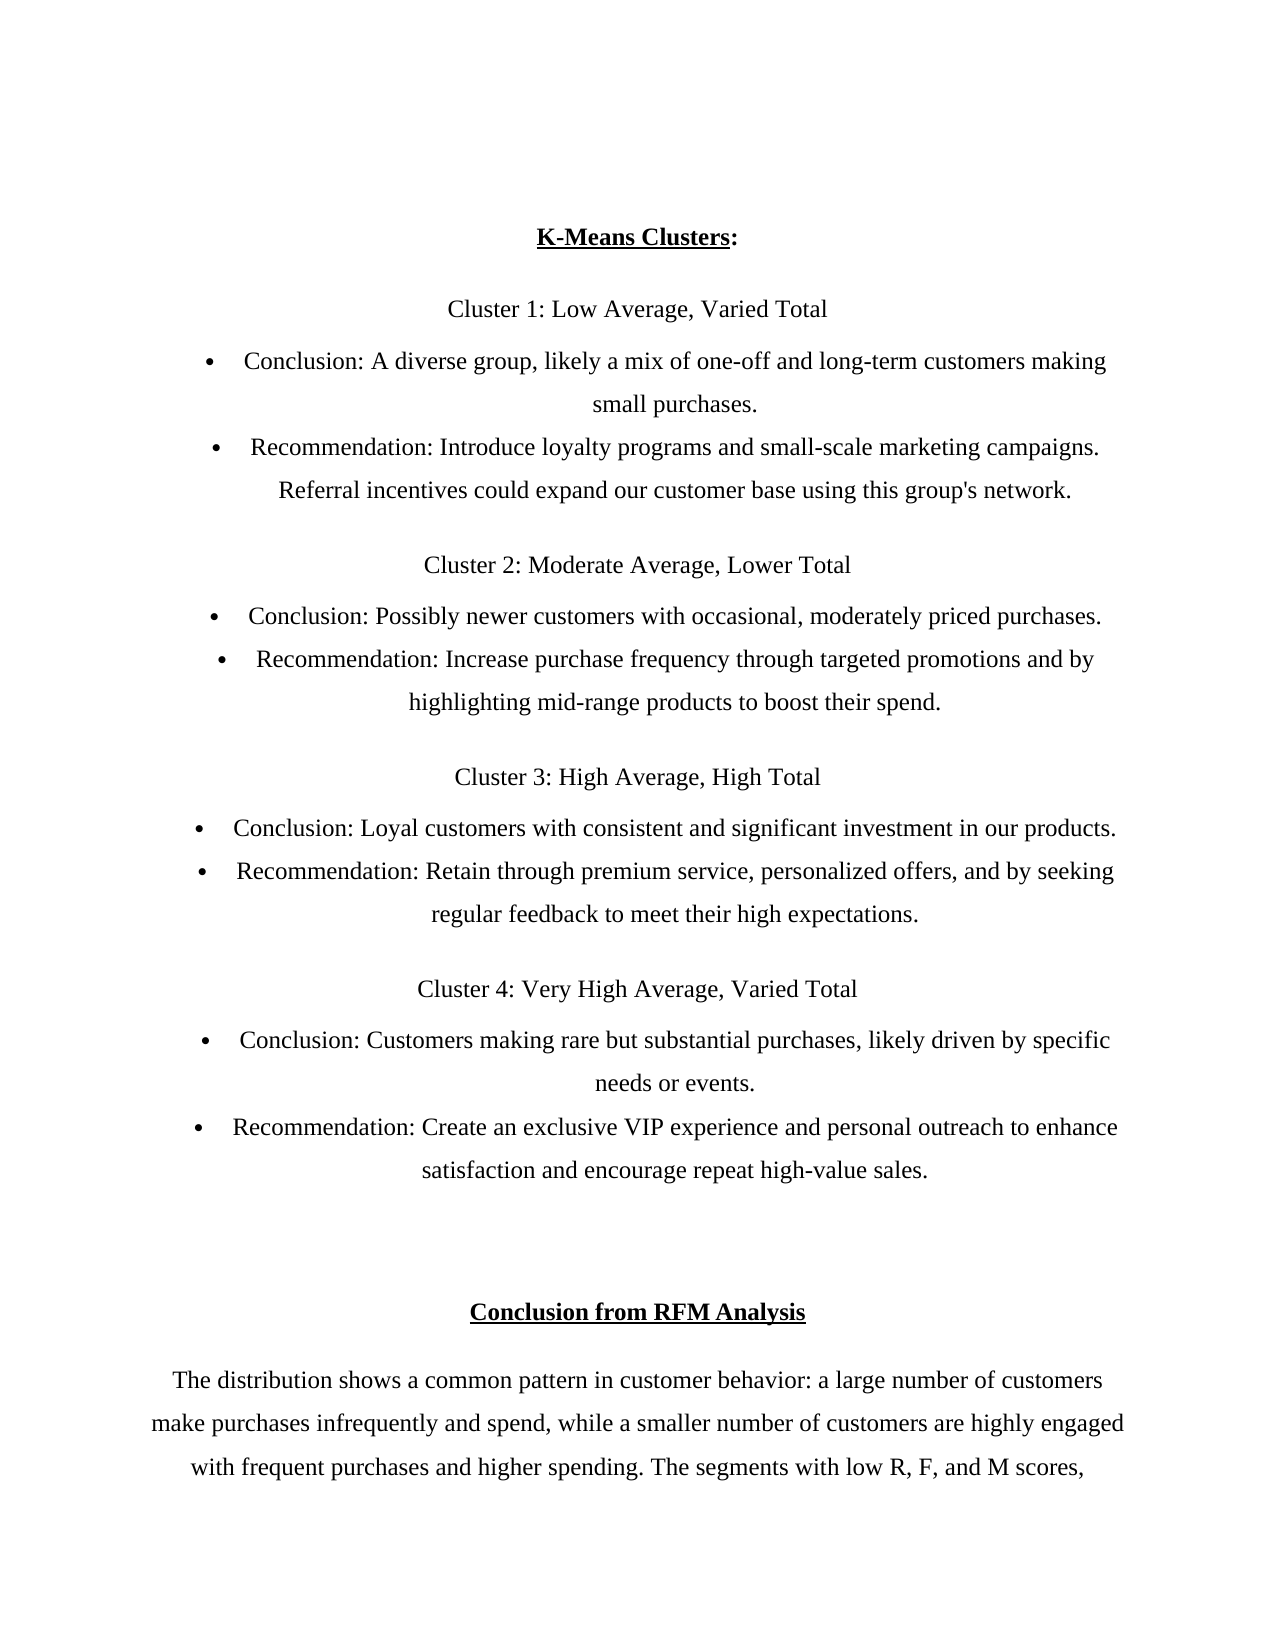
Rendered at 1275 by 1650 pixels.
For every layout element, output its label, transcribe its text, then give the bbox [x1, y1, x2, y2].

list Conclusion: Customers making rare but substantial purchases, likely driven by specific needs or events. [187, 1025, 1125, 1097]
list Recommendation: Create an exclusive VIP experience and personal outreach to enhance satisfaction and encourage repeat high-value sales. [187, 1112, 1125, 1183]
list Recommendation: Retain through premium service, personalized offers, and by seeking regular feedback to meet their high expectations. [187, 856, 1125, 928]
list Recommendation: Introduce loyalty programs and small-scale marketing campaigns. Referral incentives could expand our customer base using this group's network. [187, 432, 1125, 504]
subtitle K-Means Clusters: [150, 222, 1125, 251]
list Conclusion: Loyal customers with consistent and significant investment in our products. [187, 813, 1125, 842]
text Conclusion from RFM Analysis [150, 1297, 1125, 1326]
list Conclusion: A diverse group, likely a mix of one-off and long-term customers making small purchases. [187, 346, 1125, 418]
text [150, 1365, 1125, 1480]
list Recommendation: Increase purchase frequency through targeted promotions and by highlighting mid-range products to boost their spend. [187, 644, 1125, 716]
subtitle Cluster 1: Low Average, Varied Total [150, 294, 1125, 323]
text Cluster 2: Moderate Average, Lower Total [150, 550, 1125, 578]
text Cluster 3: High Average, High Total [150, 762, 1125, 791]
text Cluster 4: Very High Average, Varied Total [150, 974, 1125, 1003]
list Conclusion: Possibly newer customers with occasional, moderately priced purchases. [187, 601, 1125, 630]
